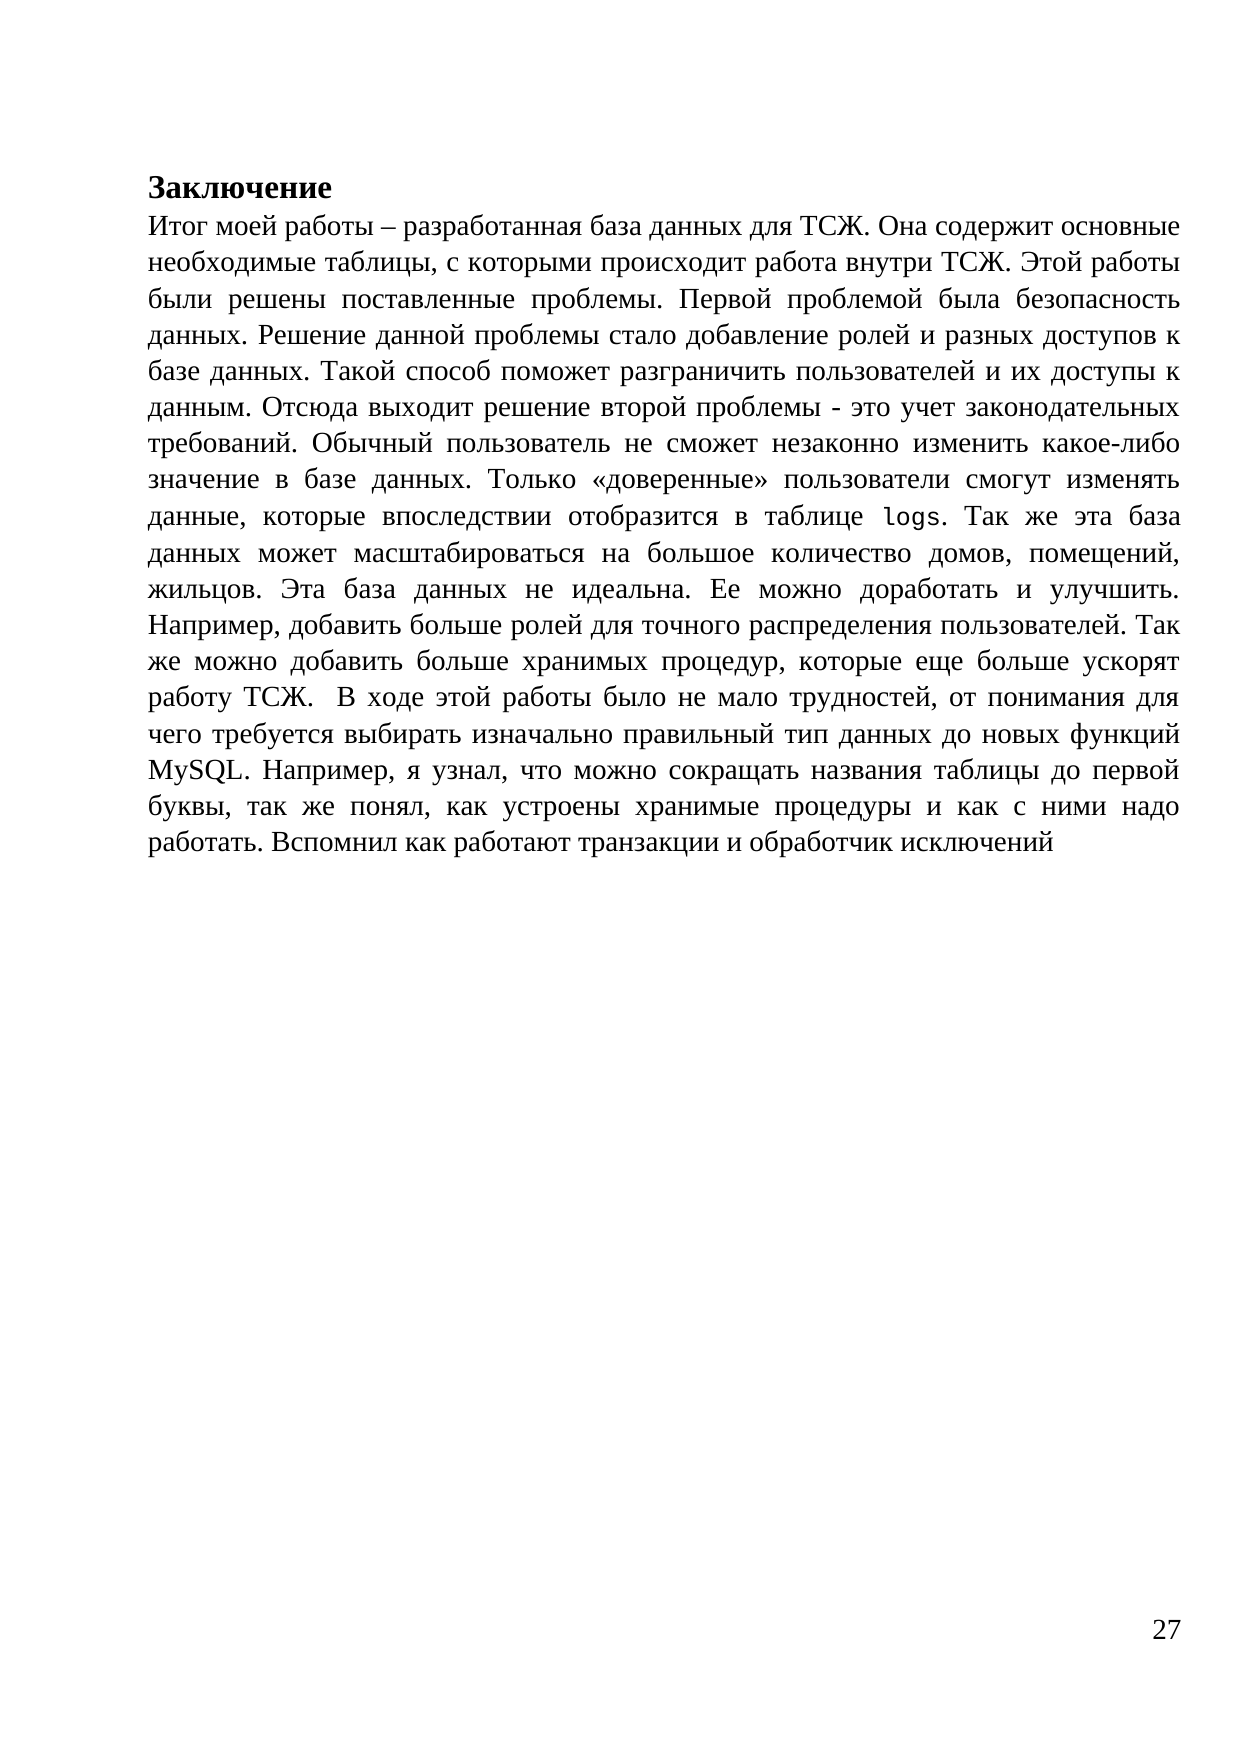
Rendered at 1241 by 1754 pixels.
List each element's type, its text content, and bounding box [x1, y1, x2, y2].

text Итог моей работы – разработанная база данных для ТСЖ. Она содержит основные необходимые таблицы, с которыми происходит работа внутри ТСЖ. Этой работы были решены поставленные проблемы. Первой проблемой была безопасность данных. Решение данной проблемы стало добавление ролей и разных доступов к базе данных. Такой способ поможет разграничить пользователей и их доступы к данным. Отсюда выходит решение второй проблемы - это учет законодательных требований. Обычный пользователь не сможет незаконно изменить какое-либо значение в базе данных. Только «доверенные» пользователи смогут изменять данные, которые впоследствии отобразится в таблице logs. Так же эта база данных может масштабироваться на большое количество домов, помещений, жильцов. Эта база данных не идеальна. Ее можно доработать и улучшить. Например, добавить больше ролей для точного распределения пользователей. Так же можно добавить больше хранимых процедур, которые еще больше ускорят работу ТСЖ. В ходе этой работы было не мало трудностей, от понимания для чего требуется выбирать изначально правильный тип данных до новых функций MySQL. Например, я узнал, что можно сокращать названия таблицы до первой буквы, так же понял, как устроены хранимые процедуры и как с ними надо работать. Вспомнил как работают транзакции и обработчик исключений [148, 208, 1181, 858]
subtitle Заключение [148, 167, 1181, 205]
